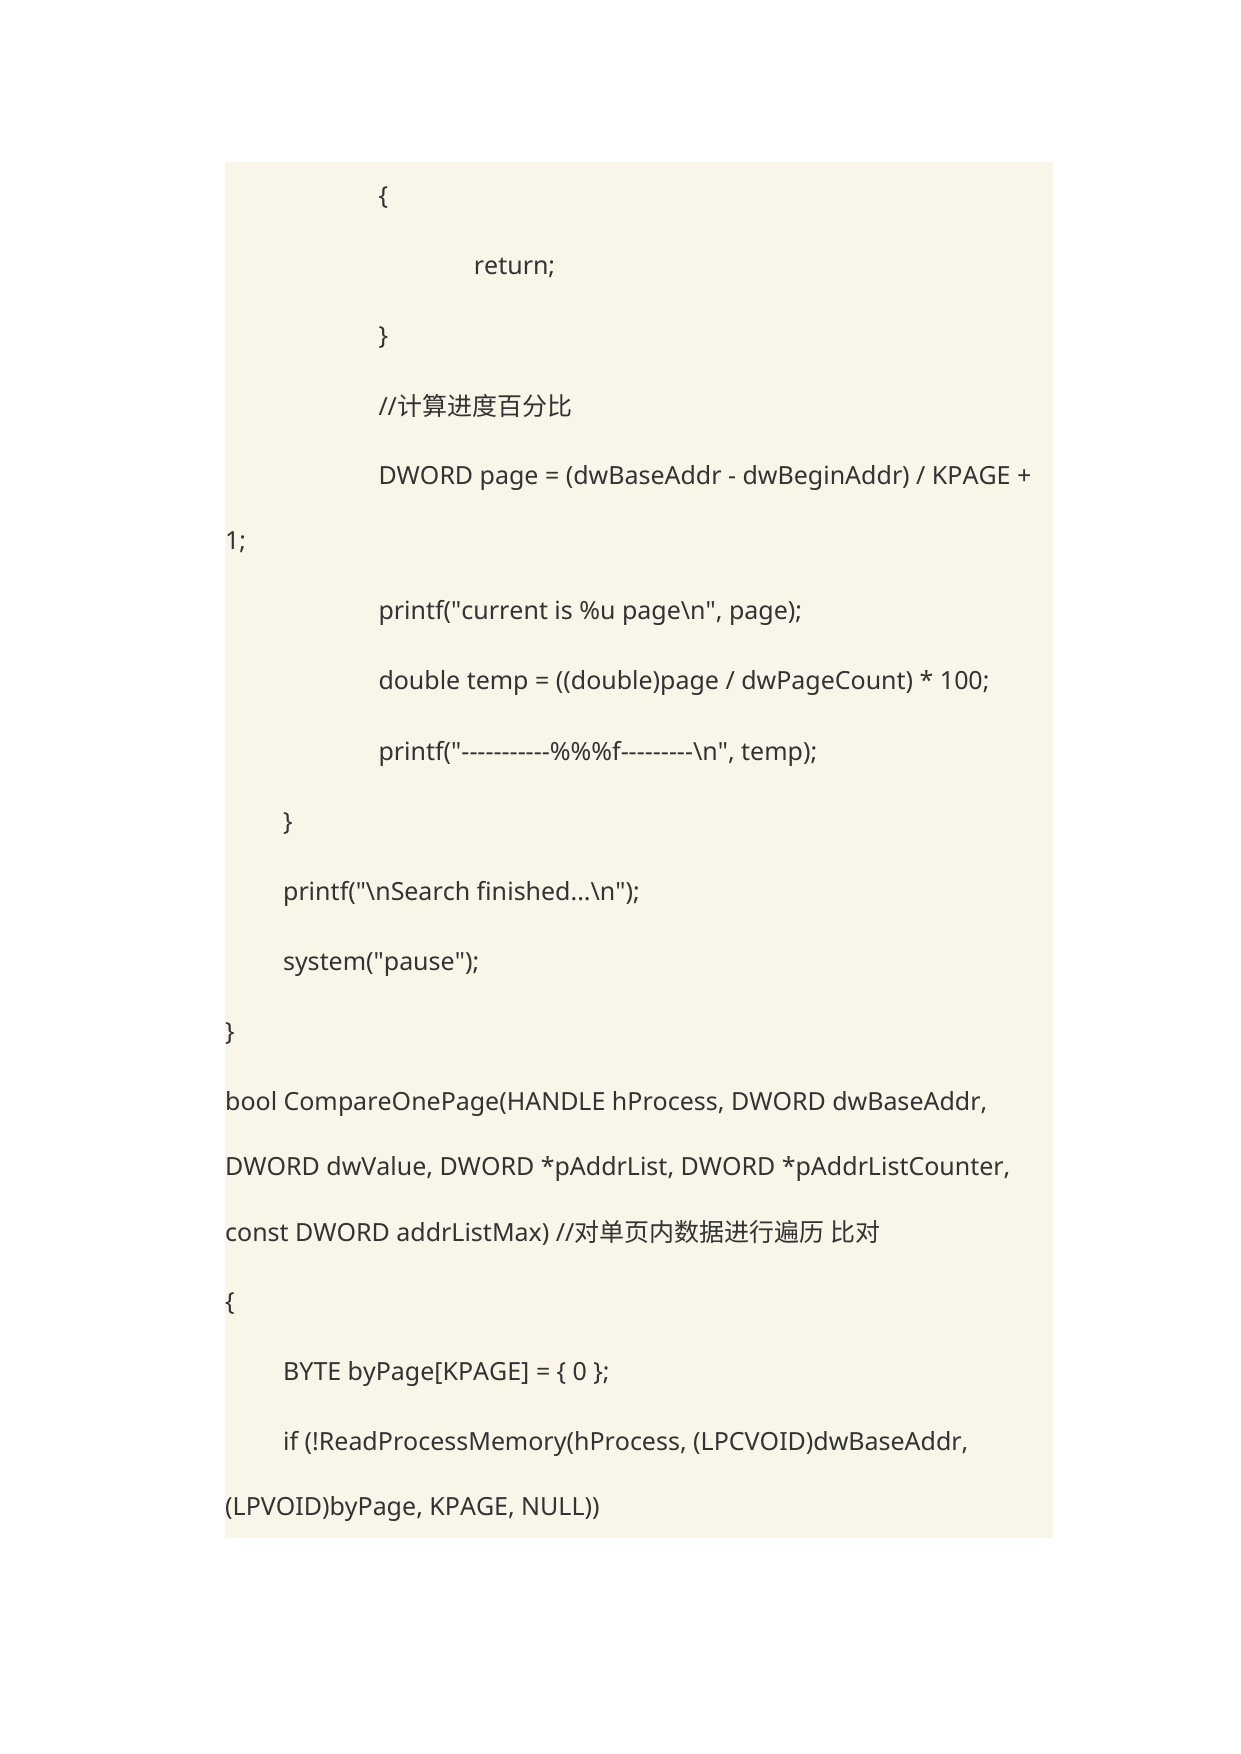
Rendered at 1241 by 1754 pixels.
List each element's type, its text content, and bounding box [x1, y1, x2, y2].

text { [225, 1268, 1053, 1333]
text { [225, 162, 1053, 227]
text } [225, 998, 1053, 1063]
text } [225, 788, 1053, 853]
text printf("current is %u page\n", page); [225, 577, 1053, 642]
text bool CompareOnePage(HANDLE hProcess, DWORD dwBaseAddr, DWORD dwValue, DWORD *pAddrList, DWORD *pAddrListCounter, const DWORD addrListMax) //对单页内数据进行遍历 比对 [225, 1068, 1053, 1263]
text printf("\nSearch finished...\n"); [225, 858, 1053, 923]
text DWORD page = (dwBaseAddr - dwBeginAddr) / KPAGE + 1; [225, 442, 1053, 572]
text system("pause"); [225, 928, 1053, 993]
text printf("-----------%%%f---------\n", temp); [225, 718, 1053, 783]
text } [225, 302, 1053, 367]
text return; [225, 232, 1053, 297]
text BYTE byPage[KPAGE] = { 0 }; [225, 1338, 1053, 1403]
text //计算进度百分比 [225, 372, 1053, 437]
text double temp = ((double)page / dwPageCount) * 100; [225, 648, 1053, 713]
text if (!ReadProcessMemory(hProcess, (LPCVOID)dwBaseAddr, (LPVOID)byPage, KPAGE, NULL)) [225, 1408, 1053, 1538]
